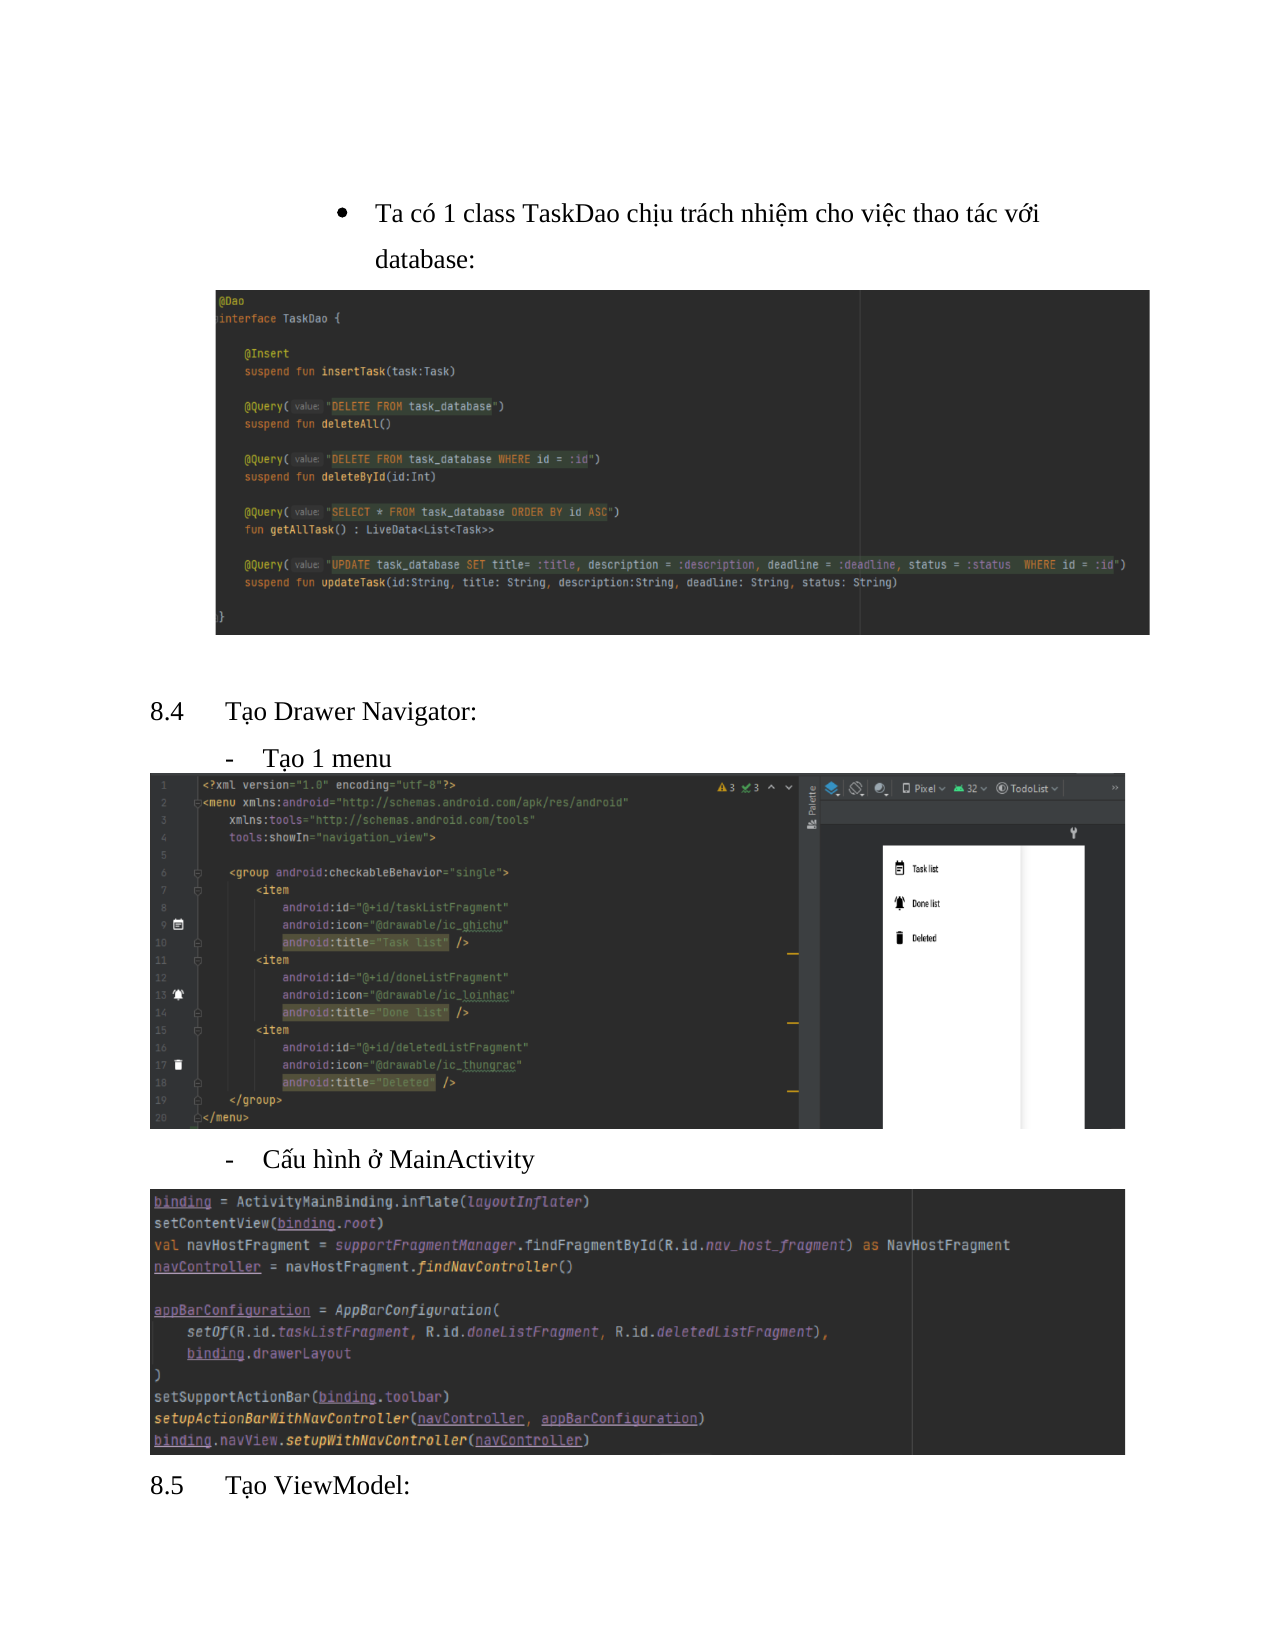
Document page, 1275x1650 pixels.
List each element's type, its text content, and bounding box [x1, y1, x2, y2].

list Cấu hình ở MainActivity [225, 1143, 1125, 1174]
list Tạo Drawer Navigator: [150, 695, 1125, 726]
picture [150, 773, 1125, 1129]
picture [150, 1189, 1125, 1455]
list Tạo ViewModel: [150, 1469, 1125, 1500]
list Tạo 1 menu [225, 742, 1125, 773]
picture [215, 290, 1150, 635]
list Ta có 1 class TaskDao chịu trách nhiệm cho việc thao tác với database: [337, 197, 1125, 274]
